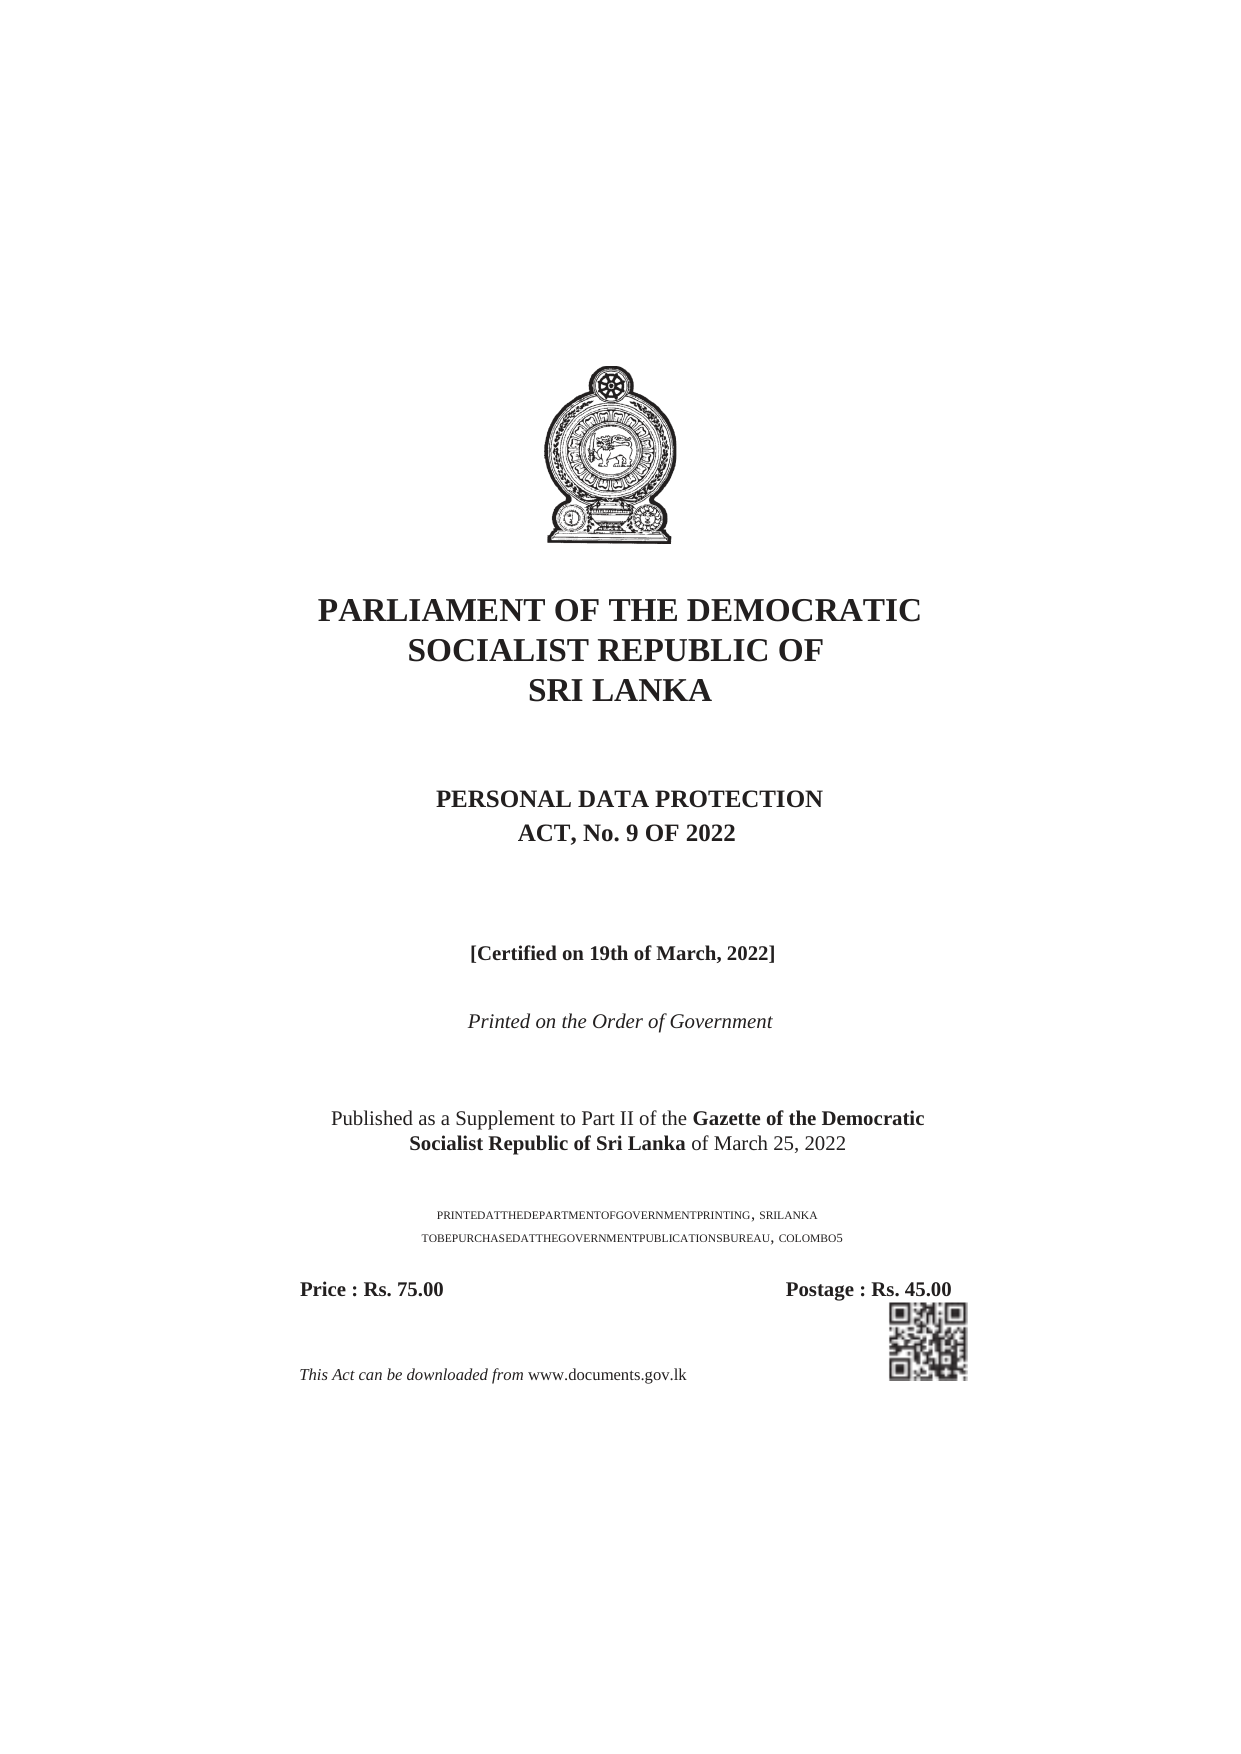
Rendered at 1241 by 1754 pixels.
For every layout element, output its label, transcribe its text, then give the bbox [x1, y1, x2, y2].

text Published as a Supplement to Part II of the Gazette of the Democratic Socialist Republic of Sri Lanka of March 25, 2022 [330, 1106, 925, 1156]
text PERSONAL DATA PROTECTION [150, 779, 823, 814]
text PRINTEDATTHEDEPARTMENTOFGOVERNMENTPRINTING, SRILANKA [150, 1202, 817, 1224]
text [Certified on 19th of March, 2022] [150, 937, 775, 966]
text ACT, No. 9 OF 2022 [150, 814, 736, 849]
text PARLIAMENT OF THE DEMOCRATIC SOCIALIST REPUBLIC OF SRI LANKA [315, 589, 925, 709]
text TOBEPURCHASEDATTHEGOVERNMENTPUBLICATIONSBUREAU, COLOMBO5 [150, 1224, 842, 1246]
text Price : Rs. 75.00 Postage : Rs. 45.00 [300, 1273, 1090, 1302]
picture [544, 366, 677, 544]
picture [888, 1301, 968, 1381]
text Printed on the Order of Government [150, 1008, 1090, 1033]
text This Act can be downloaded from www.documents.gov.lk [299, 1302, 1090, 1384]
